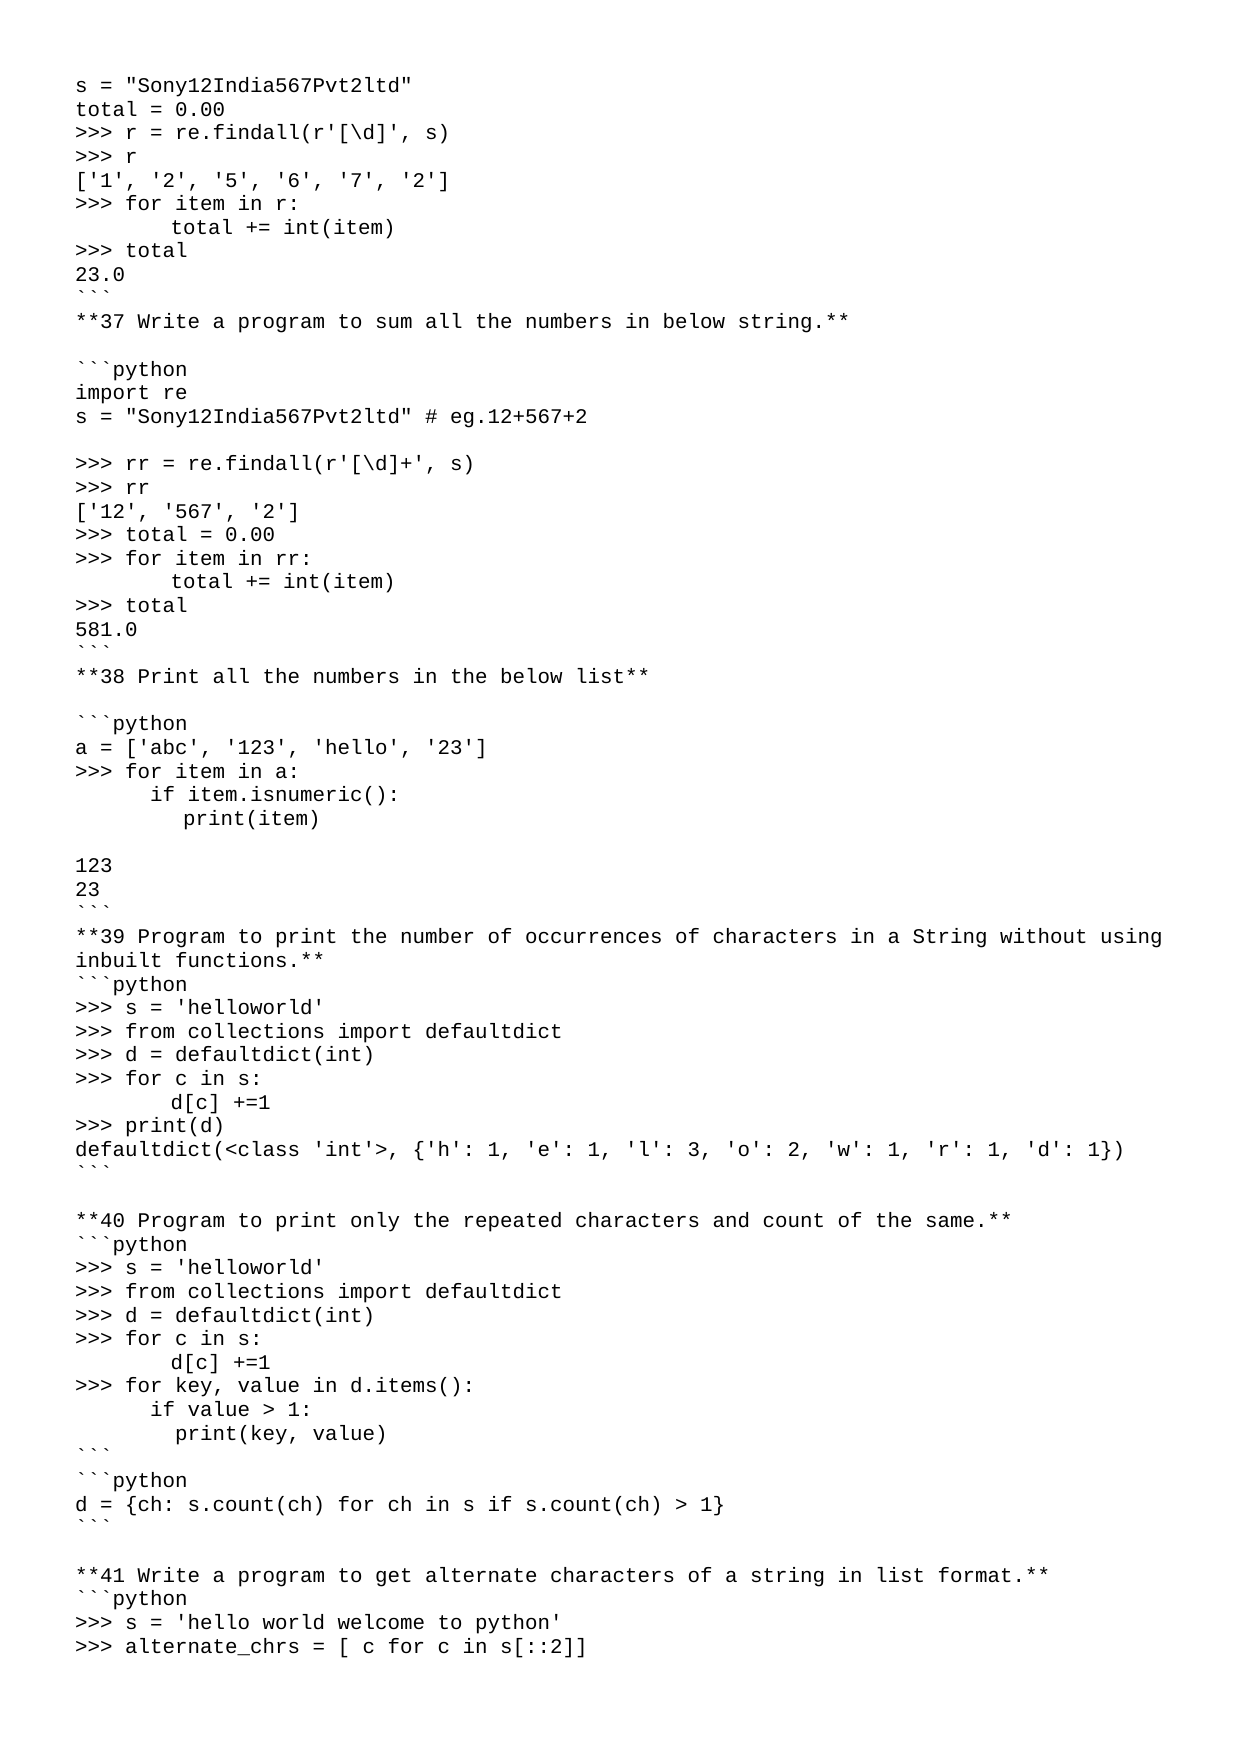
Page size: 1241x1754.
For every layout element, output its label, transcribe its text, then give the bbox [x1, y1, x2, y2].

text if item.isnumeric(): [75, 784, 1165, 808]
text >>> total [75, 241, 1165, 264]
text >>> print(d) [75, 1115, 1165, 1139]
text >>> s = 'helloworld' [75, 1257, 1165, 1281]
text d[c] +=1 [75, 1352, 1165, 1376]
text >>> for item in rr: [75, 548, 1165, 572]
text >>> rr [75, 477, 1165, 501]
text >>> rr = re.findall(r'[\d]+', s) [75, 453, 1165, 477]
text total += int(item) [75, 217, 1165, 241]
text d[c] +=1 [75, 1092, 1165, 1115]
text print(item) [75, 808, 1165, 832]
text if value > 1: [75, 1399, 1165, 1423]
text ``` [75, 642, 1165, 666]
text **41 Write a program to get alternate characters of a string in list format.** [75, 1565, 1165, 1588]
text >>> d = defaultdict(int) [75, 1304, 1165, 1328]
text ``` [75, 1517, 1165, 1541]
text **38 Print all the numbers in the below list** [75, 666, 1165, 690]
text >>> from collections import defaultdict [75, 1021, 1165, 1044]
text ```python [75, 1470, 1165, 1494]
text >>> from collections import defaultdict [75, 1281, 1165, 1304]
text >>> r [75, 146, 1165, 169]
text >>> d = defaultdict(int) [75, 1044, 1165, 1068]
text >>> alternate_chrs = [ c for c in s[::2]] [75, 1636, 1165, 1659]
text total = 0.00 [75, 99, 1165, 122]
text s = "Sony12India567Pvt2ltd" # eg.12+567+2 [75, 406, 1165, 430]
text ```python [75, 713, 1165, 737]
text ``` [75, 903, 1165, 926]
text >>> s = 'hello world welcome to python' [75, 1612, 1165, 1636]
text >>> total = 0.00 [75, 524, 1165, 548]
text ['1', '2', '5', '6', '7', '2'] [75, 169, 1165, 193]
text print(key, value) [75, 1423, 1165, 1446]
text >>> for item in a: [75, 761, 1165, 784]
text s = "Sony12India567Pvt2ltd" [75, 75, 1165, 99]
text **37 Write a program to sum all the numbers in below string.** [75, 311, 1165, 335]
text 23.0 [75, 264, 1165, 288]
text >>> total [75, 595, 1165, 619]
text ``` [75, 288, 1165, 311]
text import re [75, 382, 1165, 406]
text ```python [75, 973, 1165, 997]
text ['12', '567', '2'] [75, 501, 1165, 524]
text >>> r = re.findall(r'[\d]', s) [75, 122, 1165, 146]
text 123 [75, 855, 1165, 879]
text ``` [75, 1163, 1165, 1186]
text >>> for item in r: [75, 193, 1165, 217]
text **39 Program to print the number of occurrences of characters in a String without using inbuilt functions.** [75, 926, 1165, 973]
text total += int(item) [75, 572, 1165, 595]
text >>> for c in s: [75, 1068, 1165, 1092]
text ``` [75, 1446, 1165, 1470]
text ```python [75, 1588, 1165, 1612]
text >>> for key, value in d.items(): [75, 1376, 1165, 1399]
text >>> s = 'helloworld' [75, 997, 1165, 1021]
text ```python [75, 1234, 1165, 1257]
text **40 Program to print only the repeated characters and count of the same.** [75, 1210, 1165, 1234]
text d = {ch: s.count(ch) for ch in s if s.count(ch) > 1} [75, 1494, 1165, 1517]
text 581.0 [75, 619, 1165, 642]
text defaultdict(<class 'int'>, {'h': 1, 'e': 1, 'l': 3, 'o': 2, 'w': 1, 'r': 1, 'd': 1}) [75, 1139, 1165, 1163]
text ```python [75, 359, 1165, 382]
text a = ['abc', '123', 'hello', '23'] [75, 737, 1165, 761]
text 23 [75, 879, 1165, 903]
text >>> for c in s: [75, 1328, 1165, 1352]
